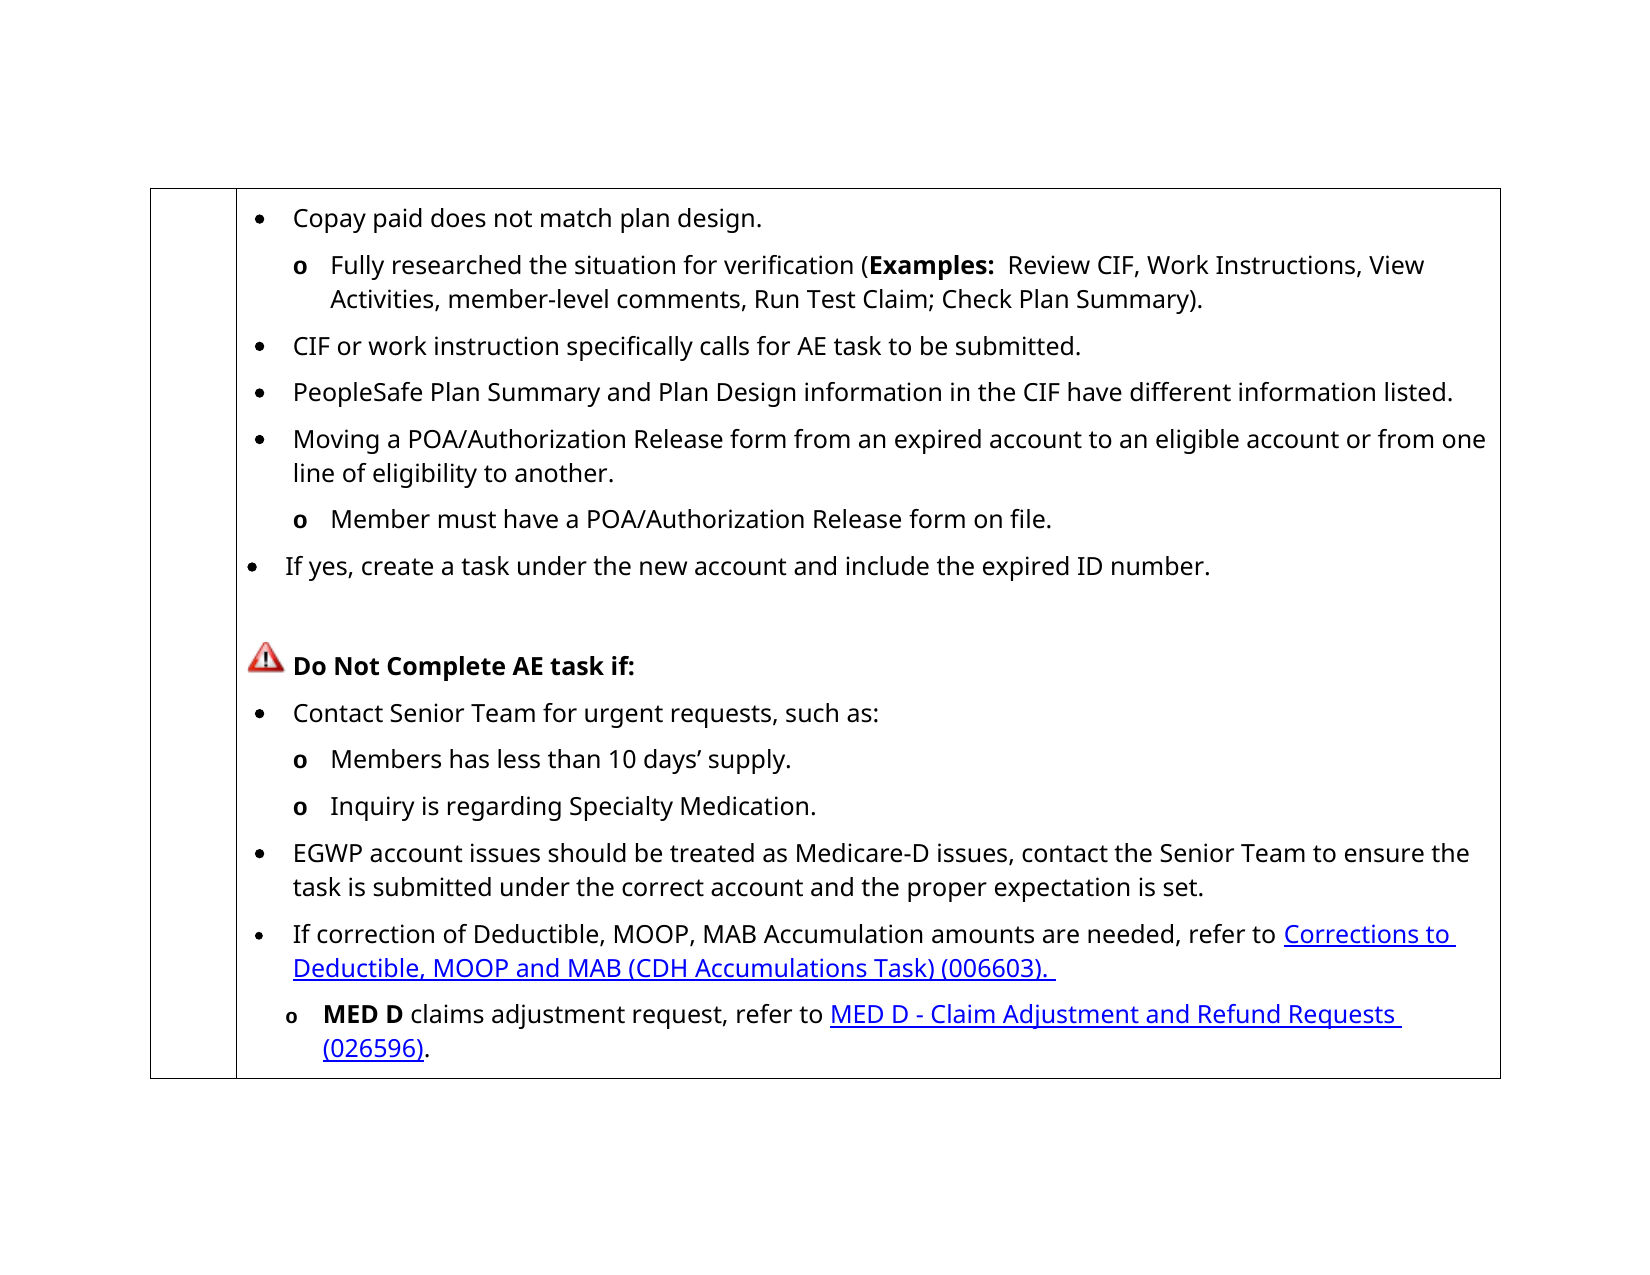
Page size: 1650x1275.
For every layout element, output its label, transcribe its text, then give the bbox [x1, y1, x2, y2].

table_cell 1 [151, 189, 236, 1078]
picture [247, 642, 287, 676]
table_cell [237, 189, 1500, 1078]
